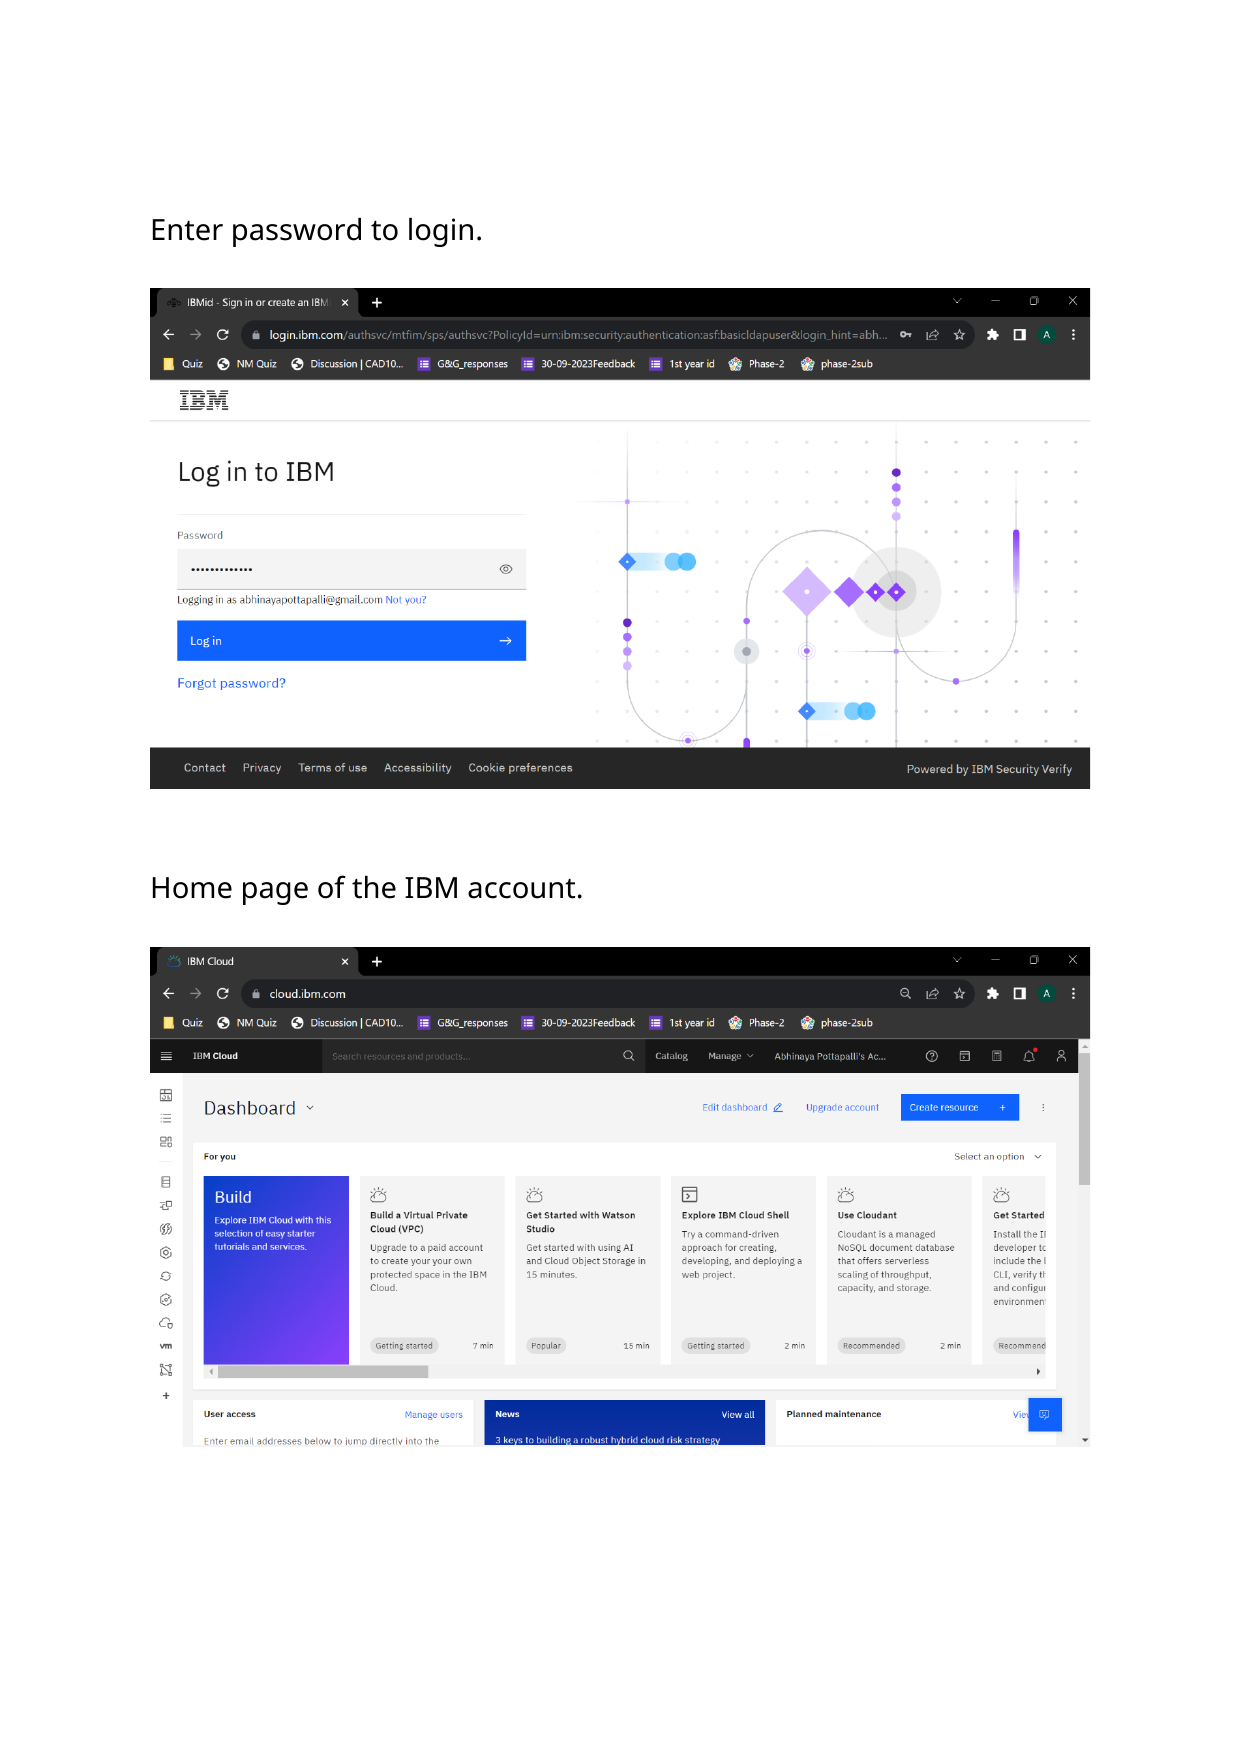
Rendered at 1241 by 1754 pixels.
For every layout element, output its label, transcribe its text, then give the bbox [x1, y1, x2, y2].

picture [150, 947, 1091, 1447]
text Home page of the IBM account. [150, 868, 1090, 907]
picture [150, 288, 1091, 789]
text Enter password to login. [150, 209, 1090, 249]
